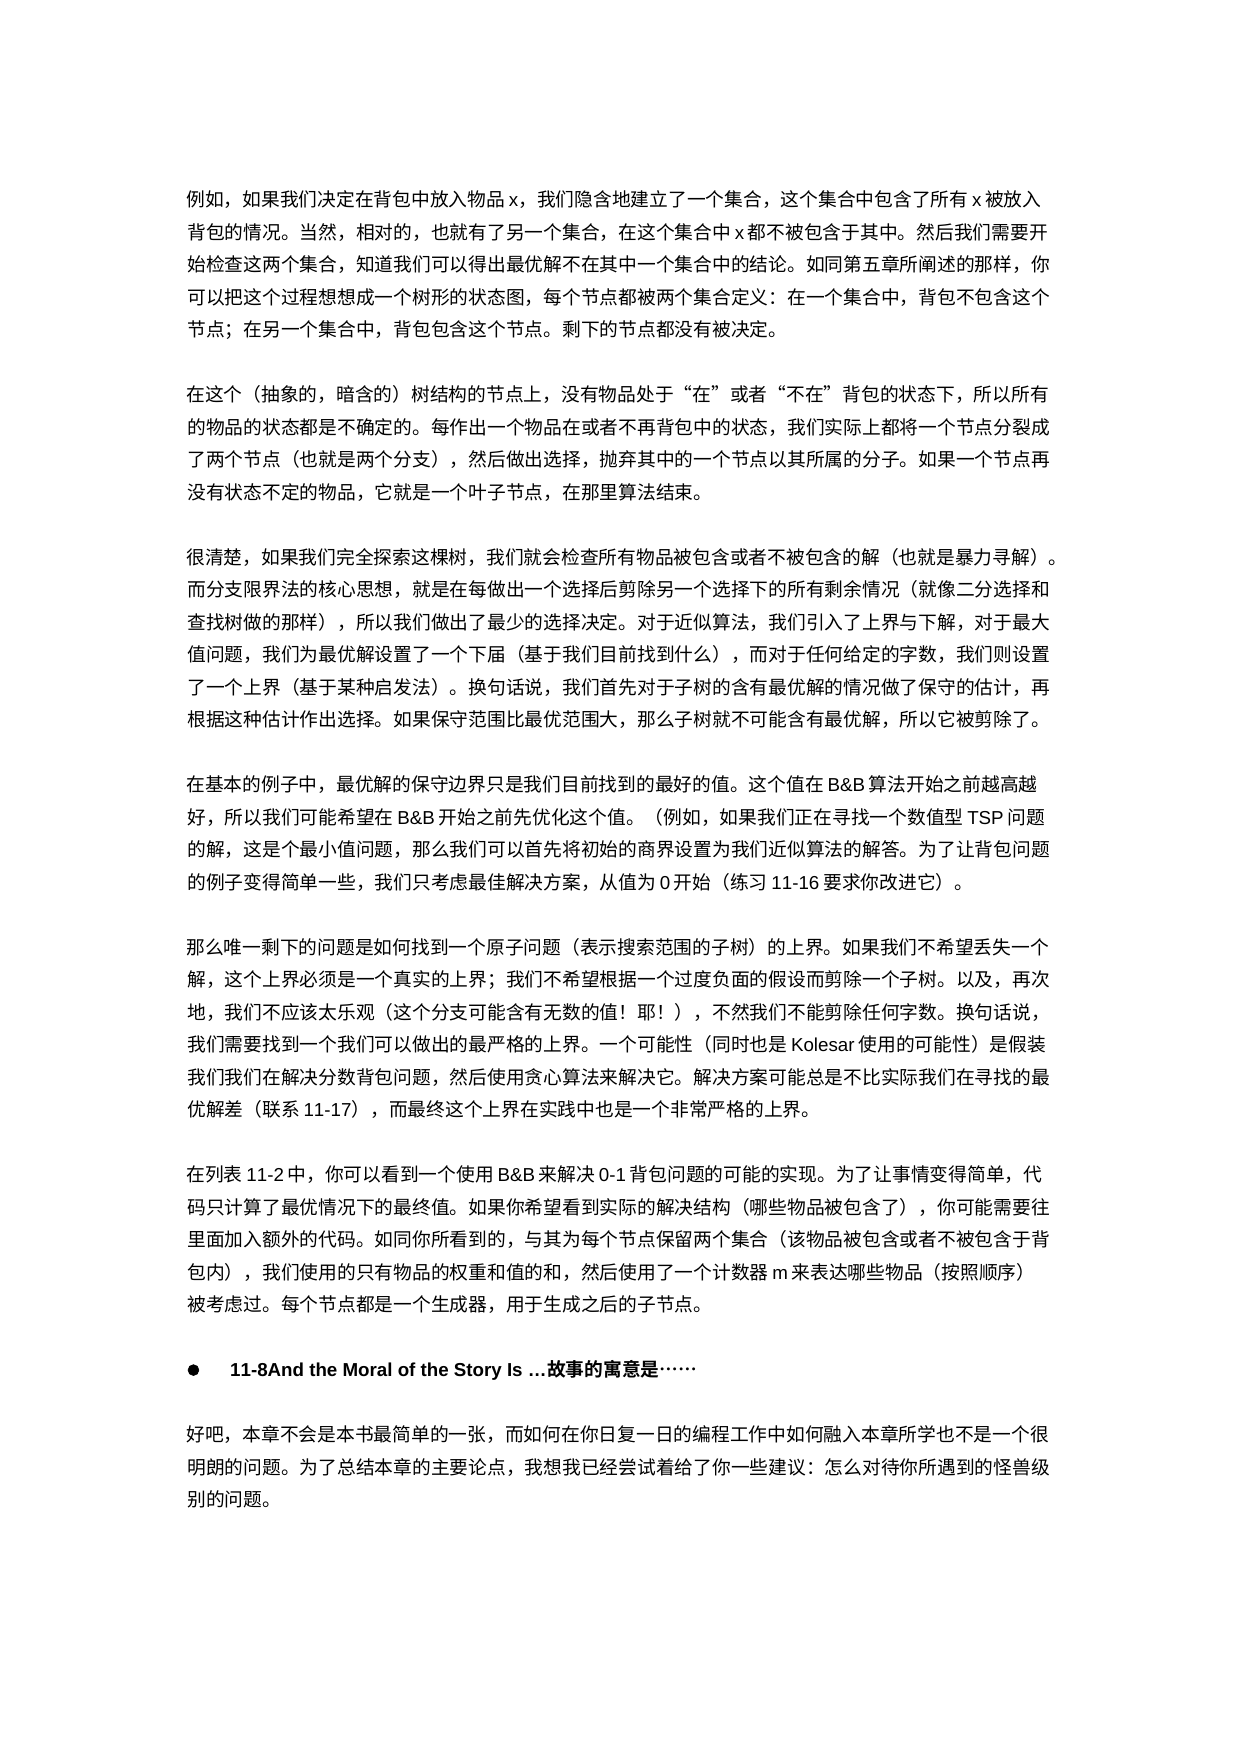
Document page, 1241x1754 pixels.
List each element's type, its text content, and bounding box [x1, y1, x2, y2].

list 11-8And the Moral of the Story Is …故事的寓意是…… [186, 1352, 1051, 1385]
text 在这个（抽象的，暗含的）树结构的节点上，没有物品处于“在”或者“不在”背包的状态下，所以所有的物品的状态都是不确定的。每作出一个物品在或者不再背包中的状态，我们实际上都将一个节点分裂成了两个节点（也就是两个分支），然后做出选择，抛弃其中的一个节点以其所属的分子。如果一个节点再没有状态不定的物品，它就是一个叶子节点，在那里算法结束。 [186, 377, 1051, 507]
text 很清楚，如果我们完全探索这棵树，我们就会检查所有物品被包含或者不被包含的解（也就是暴力寻解）。而分支限界法的核心思想，就是在每做出一个选择后剪除另一个选择下的所有剩余情况（就像二分选择和查找树做的那样），所以我们做出了最少的选择决定。对于近似算法，我们引入了上界与下解，对于最大值问题，我们为最优解设置了一个下届（基于我们目前找到什么），而对于任何给定的字数，我们则设置了一个上界（基于某种启发法）。换句话说，我们首先对于子树的含有最优解的情况做了保守的估计，再根据这种估计作出选择。如果保守范围比最优范围大，那么子树就不可能含有最优解，所以它被剪除了。 [186, 540, 1051, 735]
text 那么唯一剩下的问题是如何找到一个原子问题（表示搜索范围的子树）的上界。如果我们不希望丢失一个解，这个上界必须是一个真实的上界；我们不希望根据一个过度负面的假设而剪除一个子树。以及，再次地，我们不应该太乐观（这个分支可能含有无数的值！耶！），不然我们不能剪除任何字数。换句话说，我们需要找到一个我们可以做出的最严格的上界。一个可能性（同时也是Kolesar使用的可能性）是假装我们我们在解决分数背包问题，然后使用贪心算法来解决它。解决方案可能总是不比实际我们在寻找的最优解差（联系11-17），而最终这个上界在实践中也是一个非常严格的上界。 [186, 930, 1051, 1125]
text 例如，如果我们决定在背包中放入物品x，我们隐含地建立了一个集合，这个集合中包含了所有x被放入背包的情况。当然，相对的，也就有了另一个集合，在这个集合中x都不被包含于其中。然后我们需要开始检查这两个集合，知道我们可以得出最优解不在其中一个集合中的结论。如同第五章所阐述的那样，你可以把这个过程想想成一个树形的状态图，每个节点都被两个集合定义：在一个集合中，背包不包含这个节点；在另一个集合中，背包包含这个节点。剩下的节点都没有被决定。 [186, 182, 1051, 345]
text 在列表11-2中，你可以看到一个使用B&B来解决0-1背包问题的可能的实现。为了让事情变得简单，代码只计算了最优情况下的最终值。如果你希望看到实际的解决结构（哪些物品被包含了），你可能需要往里面加入额外的代码。如同你所看到的，与其为每个节点保留两个集合（该物品被包含或者不被包含于背包内），我们使用的只有物品的权重和值的和，然后使用了一个计数器m来表达哪些物品（按照顺序）被考虑过。每个节点都是一个生成器，用于生成之后的子节点。 [186, 1157, 1051, 1320]
text 在基本的例子中，最优解的保守边界只是我们目前找到的最好的值。这个值在B&B算法开始之前越高越好，所以我们可能希望在B&B开始之前先优化这个值。（例如，如果我们正在寻找一个数值型TSP问题的解，这是个最小值问题，那么我们可以首先将初始的商界设置为我们近似算法的解答。为了让背包问题的例子变得简单一些，我们只考虑最佳解决方案，从值为0开始（练习11-16要求你改进它）。 [186, 767, 1051, 897]
text 好吧，本章不会是本书最简单的一张，而如何在你日复一日的编程工作中如何融入本章所学也不是一个很明朗的问题。为了总结本章的主要论点，我想我已经尝试着给了你一些建议：怎么对待你所遇到的怪兽级别的问题。 [186, 1417, 1051, 1515]
